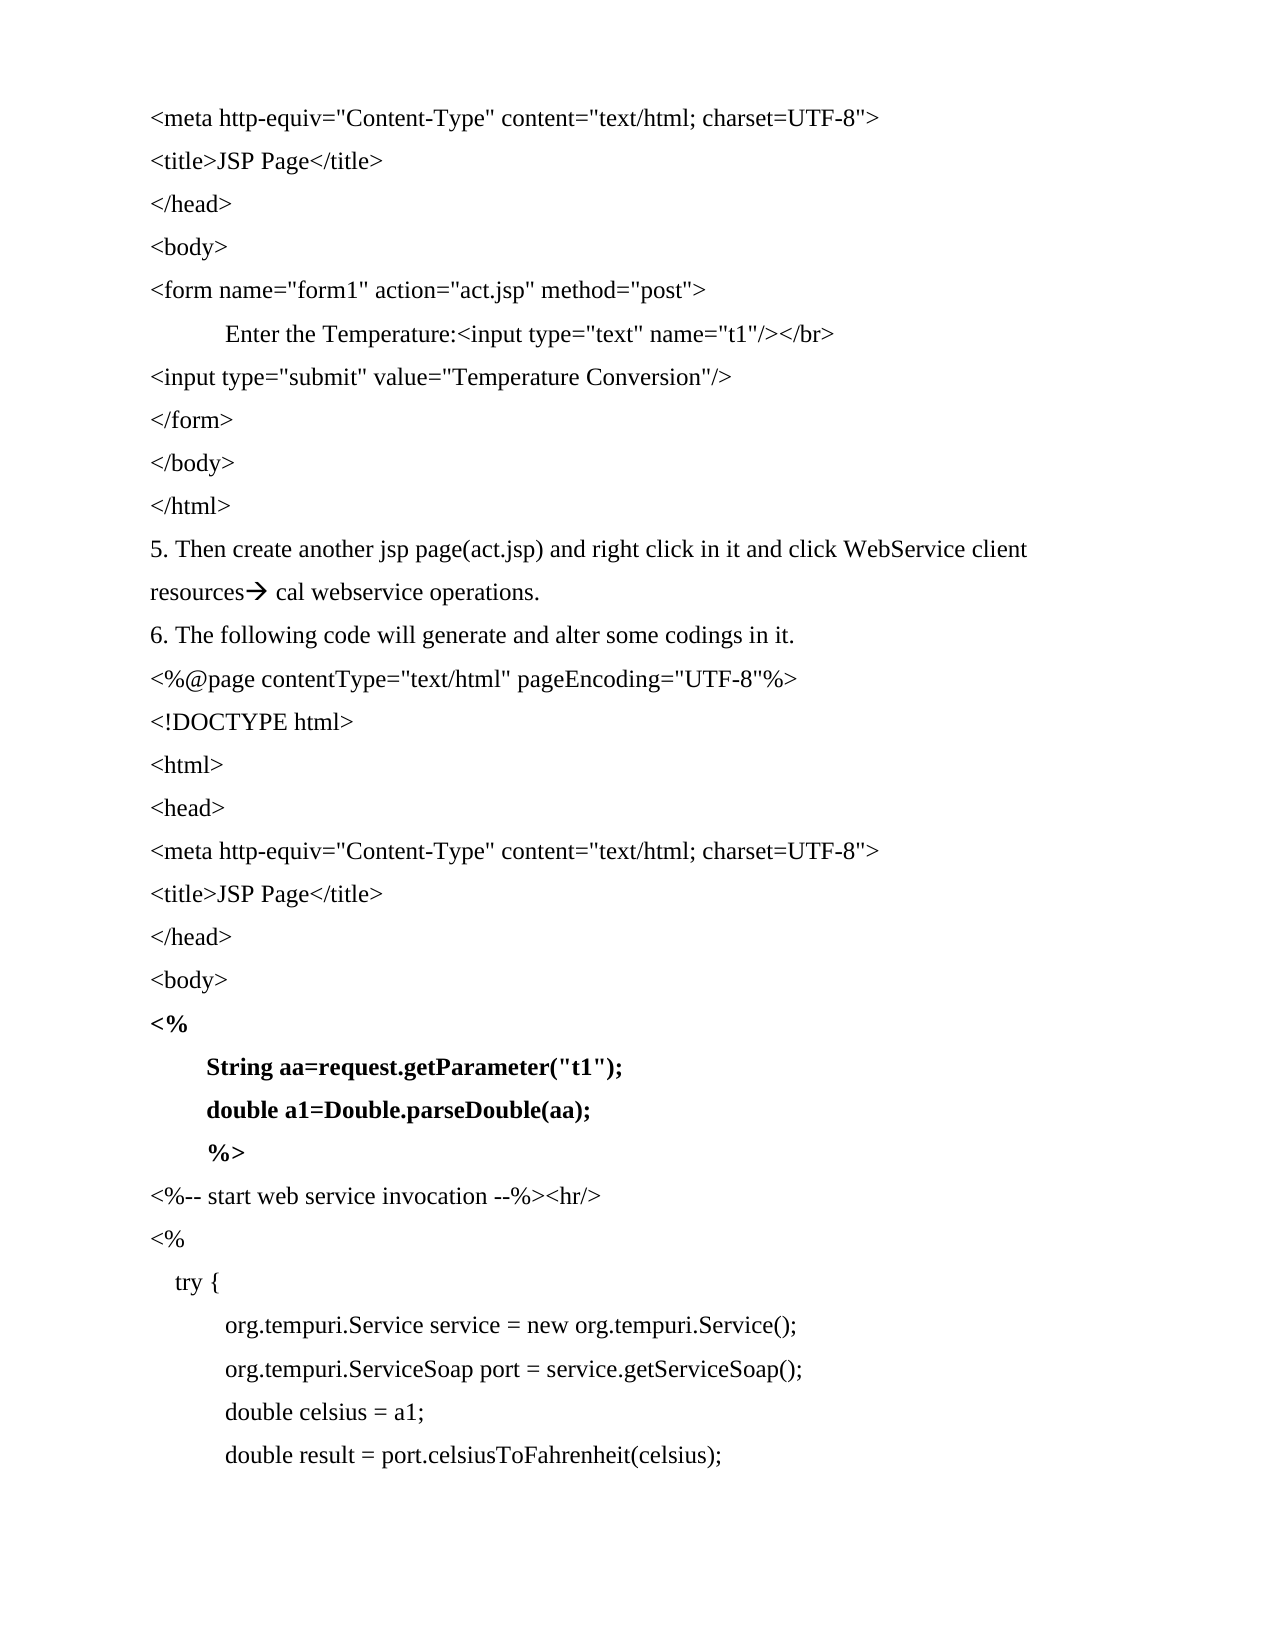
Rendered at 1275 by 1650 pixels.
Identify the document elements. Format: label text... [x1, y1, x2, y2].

text %> [150, 1138, 1125, 1167]
text <head> [150, 793, 1125, 822]
text org.tempuri.Service service = new org.tempuri.Service(); [150, 1311, 1125, 1339]
text </html> [150, 491, 1125, 520]
text <form name="form1" action="act.jsp" method="post"> [150, 276, 1125, 304]
text </head> [150, 189, 1125, 218]
text double celsius = a1; [150, 1397, 1125, 1426]
text <!DOCTYPE html> [150, 707, 1125, 736]
text Enter the Temperature:<input type="text" name="t1"/></br> [150, 319, 1125, 347]
text try { [150, 1267, 1125, 1296]
text <%@page contentType="text/html" pageEncoding="UTF-8"%> [150, 664, 1125, 692]
text <meta http-equiv="Content-Type" content="text/html; charset=UTF-8"> [150, 103, 1125, 132]
text double a1=Double.parseDouble(aa); [150, 1095, 1125, 1124]
text 5. Then create another jsp page(act.jsp) and right click in it and click WebService client resources cal webservice operations. [150, 534, 1125, 606]
text <body> [150, 966, 1125, 994]
text <body> [150, 232, 1125, 261]
text <title>JSP Page</title> [150, 879, 1125, 908]
text </body> [150, 448, 1125, 477]
text org.tempuri.ServiceSoap port = service.getServiceSoap(); [150, 1354, 1125, 1382]
text 6. The following code will generate and alter some codings in it. [150, 621, 1125, 649]
text </head> [150, 922, 1125, 951]
text String aa=request.getParameter("t1"); [150, 1052, 1125, 1081]
text <input type="submit" value="Temperature Conversion"/> [150, 362, 1125, 391]
text </form> [150, 405, 1125, 434]
text <% [150, 1009, 1125, 1037]
text <%-- start web service invocation --%><hr/> [150, 1181, 1125, 1210]
text <% [150, 1224, 1125, 1253]
text <title>JSP Page</title> [150, 146, 1125, 175]
text <meta http-equiv="Content-Type" content="text/html; charset=UTF-8"> [150, 836, 1125, 865]
text double result = port.celsiusToFahrenheit(celsius); [150, 1440, 1125, 1469]
text <html> [150, 750, 1125, 779]
